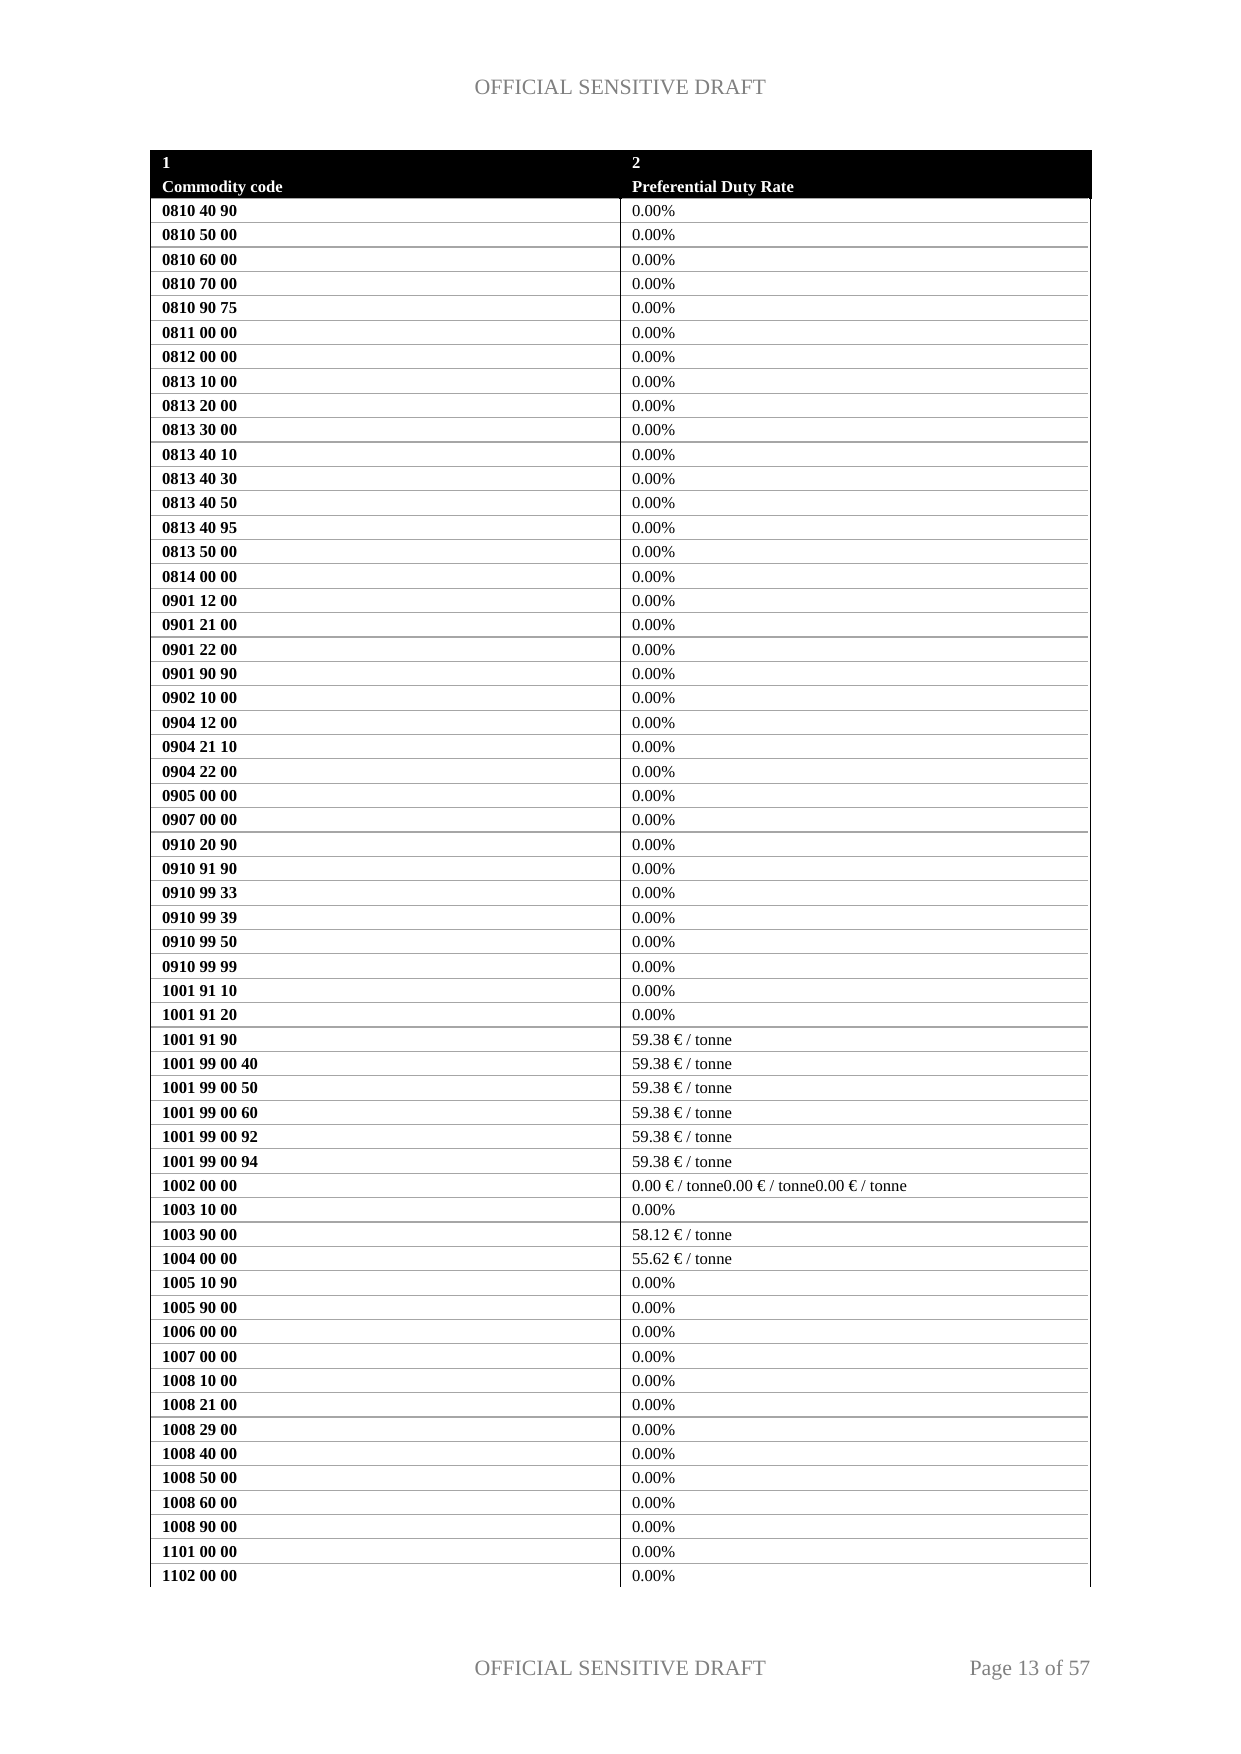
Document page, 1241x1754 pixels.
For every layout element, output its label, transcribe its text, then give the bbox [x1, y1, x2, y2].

table_cell 59.38 € / tonne [621, 1051, 1090, 1075]
table_cell Commodity code [151, 174, 619, 198]
table_cell 0810 50 00 [151, 223, 620, 246]
table_cell 0.00% [621, 905, 1090, 929]
table_cell 0907 00 00 [151, 808, 620, 831]
table_cell 0901 21 00 [151, 613, 620, 636]
table_cell 59.38 € / tonne [621, 1026, 1090, 1051]
table_cell 0.00% [621, 1368, 1090, 1392]
table_cell 0.00% [621, 1490, 1090, 1514]
table_cell Preferential Duty Rate [622, 174, 1089, 198]
table_cell 0.00% [621, 1441, 1090, 1465]
table_cell 1001 91 10 [151, 979, 620, 1002]
table_cell 0.00% [621, 1319, 1090, 1343]
table_cell 1008 10 00 [151, 1369, 620, 1392]
table_cell 55.62 € / tonne [621, 1246, 1090, 1270]
table_cell 0.00% [621, 563, 1090, 588]
table_cell 1001 91 20 [151, 1003, 620, 1026]
table_cell 0813 50 00 [151, 540, 620, 563]
table_cell 0.00% [621, 1197, 1090, 1221]
table_cell 0910 99 99 [151, 954, 620, 978]
table_cell 0813 40 30 [151, 467, 620, 490]
table_cell 0813 40 10 [151, 443, 620, 466]
table_cell 0.00% [621, 295, 1090, 319]
table_cell 0.00% [621, 685, 1090, 709]
table_cell 0904 12 00 [151, 711, 620, 734]
table_header 2 [622, 151, 1089, 174]
table_cell 1001 99 00 50 [151, 1076, 620, 1099]
table_cell 0904 21 10 [151, 735, 620, 758]
table_cell 0.00% [621, 1416, 1090, 1441]
table_cell 1003 90 00 [151, 1223, 620, 1246]
table_cell 0.00% [621, 856, 1090, 880]
table_cell 0813 40 50 [151, 491, 620, 514]
table_cell 59.38 € / tonne [621, 1148, 1090, 1173]
table_cell 0902 10 00 [151, 686, 620, 709]
table_cell 0813 40 95 [151, 516, 620, 539]
table_cell 0.00% [621, 490, 1090, 514]
table_cell 0813 10 00 [151, 369, 620, 393]
table_cell 0.00% [621, 1514, 1090, 1538]
table_cell 0.00% [621, 1002, 1090, 1026]
table_cell 1001 99 00 60 [151, 1101, 620, 1124]
table_cell 0910 99 50 [151, 930, 620, 953]
table_cell 0910 20 90 [151, 833, 620, 856]
table_cell 0.00% [621, 222, 1090, 246]
table_cell 0.00% [621, 636, 1090, 661]
table_cell 0.00% [621, 271, 1090, 295]
table_cell 1001 91 90 [151, 1028, 620, 1051]
table_cell 0814 00 00 [151, 564, 620, 588]
table_cell 0.00% [621, 661, 1090, 685]
table_cell 0.00% [621, 734, 1090, 758]
table_cell 1004 00 00 [151, 1247, 620, 1270]
table_cell 0.00% [621, 539, 1090, 563]
table_cell 1006 00 00 [151, 1320, 620, 1343]
table_cell 58.12 € / tonne [621, 1221, 1090, 1246]
table_cell 0.00% [621, 1343, 1090, 1368]
table_cell 1003 10 00 [151, 1198, 620, 1221]
table_cell 0.00% [621, 246, 1090, 271]
table_cell 1008 50 00 [151, 1466, 620, 1489]
table_cell 59.38 € / tonne [621, 1075, 1090, 1099]
table_cell 0.00% [621, 1295, 1090, 1319]
table_cell 0.00% [621, 344, 1090, 368]
table_cell 1005 10 90 [151, 1271, 620, 1294]
table_cell 1008 60 00 [151, 1491, 620, 1514]
table_cell 0.00 € / tonne0.00 € / tonne0.00 € / tonne [621, 1173, 1090, 1197]
table_cell 0810 40 90 [151, 199, 620, 222]
table_cell 59.38 € / tonne [621, 1124, 1090, 1148]
table_cell 0905 00 00 [151, 784, 620, 807]
table_cell 0.00% [621, 807, 1090, 831]
table_cell 0.00% [621, 417, 1090, 441]
table_cell 1008 40 00 [151, 1442, 620, 1465]
table_cell 0.00% [621, 466, 1090, 490]
table_cell 0812 00 00 [151, 345, 620, 368]
table_cell 1002 00 00 [151, 1174, 620, 1197]
table_cell 1008 29 00 [151, 1418, 620, 1441]
table_cell 0901 12 00 [151, 589, 620, 612]
table_cell 0.00% [621, 880, 1090, 904]
table_cell 0.00% [621, 710, 1090, 734]
table_cell 59.38 € / tonne [621, 1100, 1090, 1124]
table_cell 0813 30 00 [151, 418, 620, 441]
table_cell 0811 00 00 [151, 321, 620, 344]
table_cell 0.00% [621, 368, 1090, 393]
table_cell 0.00% [621, 1392, 1090, 1416]
table_cell 0.00% [621, 393, 1090, 417]
table_cell 0.00% [621, 758, 1090, 783]
table_cell 0810 70 00 [151, 272, 620, 295]
table_cell 0901 22 00 [151, 638, 620, 661]
table_cell 0910 91 90 [151, 857, 620, 880]
table_cell 1001 99 00 94 [151, 1149, 620, 1173]
table_cell 0.00% [621, 783, 1090, 807]
table_cell 1008 21 00 [151, 1393, 620, 1416]
table_cell 0904 22 00 [151, 759, 620, 783]
table_cell 0.00% [621, 1563, 1090, 1587]
table_cell 1007 00 00 [151, 1344, 620, 1368]
table_cell 0.00% [621, 1538, 1090, 1563]
table_cell 0810 60 00 [151, 248, 620, 271]
table_cell 0910 99 33 [151, 881, 620, 904]
table_cell 0.00% [621, 441, 1090, 466]
table_cell 0.00% [621, 831, 1090, 856]
table_cell 0910 99 39 [151, 906, 620, 929]
table_cell 0.00% [621, 320, 1090, 344]
table_cell 0.00% [621, 929, 1090, 953]
table_cell 0.00% [621, 953, 1090, 978]
table_cell 0901 90 90 [151, 662, 620, 685]
table_cell 1005 90 00 [151, 1296, 620, 1319]
table_header 1 [151, 151, 619, 174]
table_cell 1001 99 00 92 [151, 1125, 620, 1148]
table_cell 0.00% [621, 1465, 1090, 1489]
table_cell 0813 20 00 [151, 394, 620, 417]
table_cell 0.00% [621, 1270, 1090, 1294]
table_cell 1102 00 00 [151, 1564, 620, 1587]
table_cell 0.00% [621, 515, 1090, 539]
table_cell 0.00% [621, 588, 1090, 612]
table_cell 1101 00 00 [151, 1539, 620, 1563]
table_cell 1001 99 00 40 [151, 1052, 620, 1075]
table_cell 0810 90 75 [151, 296, 620, 319]
table_cell 0.00% [621, 612, 1090, 636]
table_cell 0.00% [621, 978, 1090, 1002]
table_cell 1008 90 00 [151, 1515, 620, 1538]
table_cell 0.00% [621, 198, 1090, 222]
